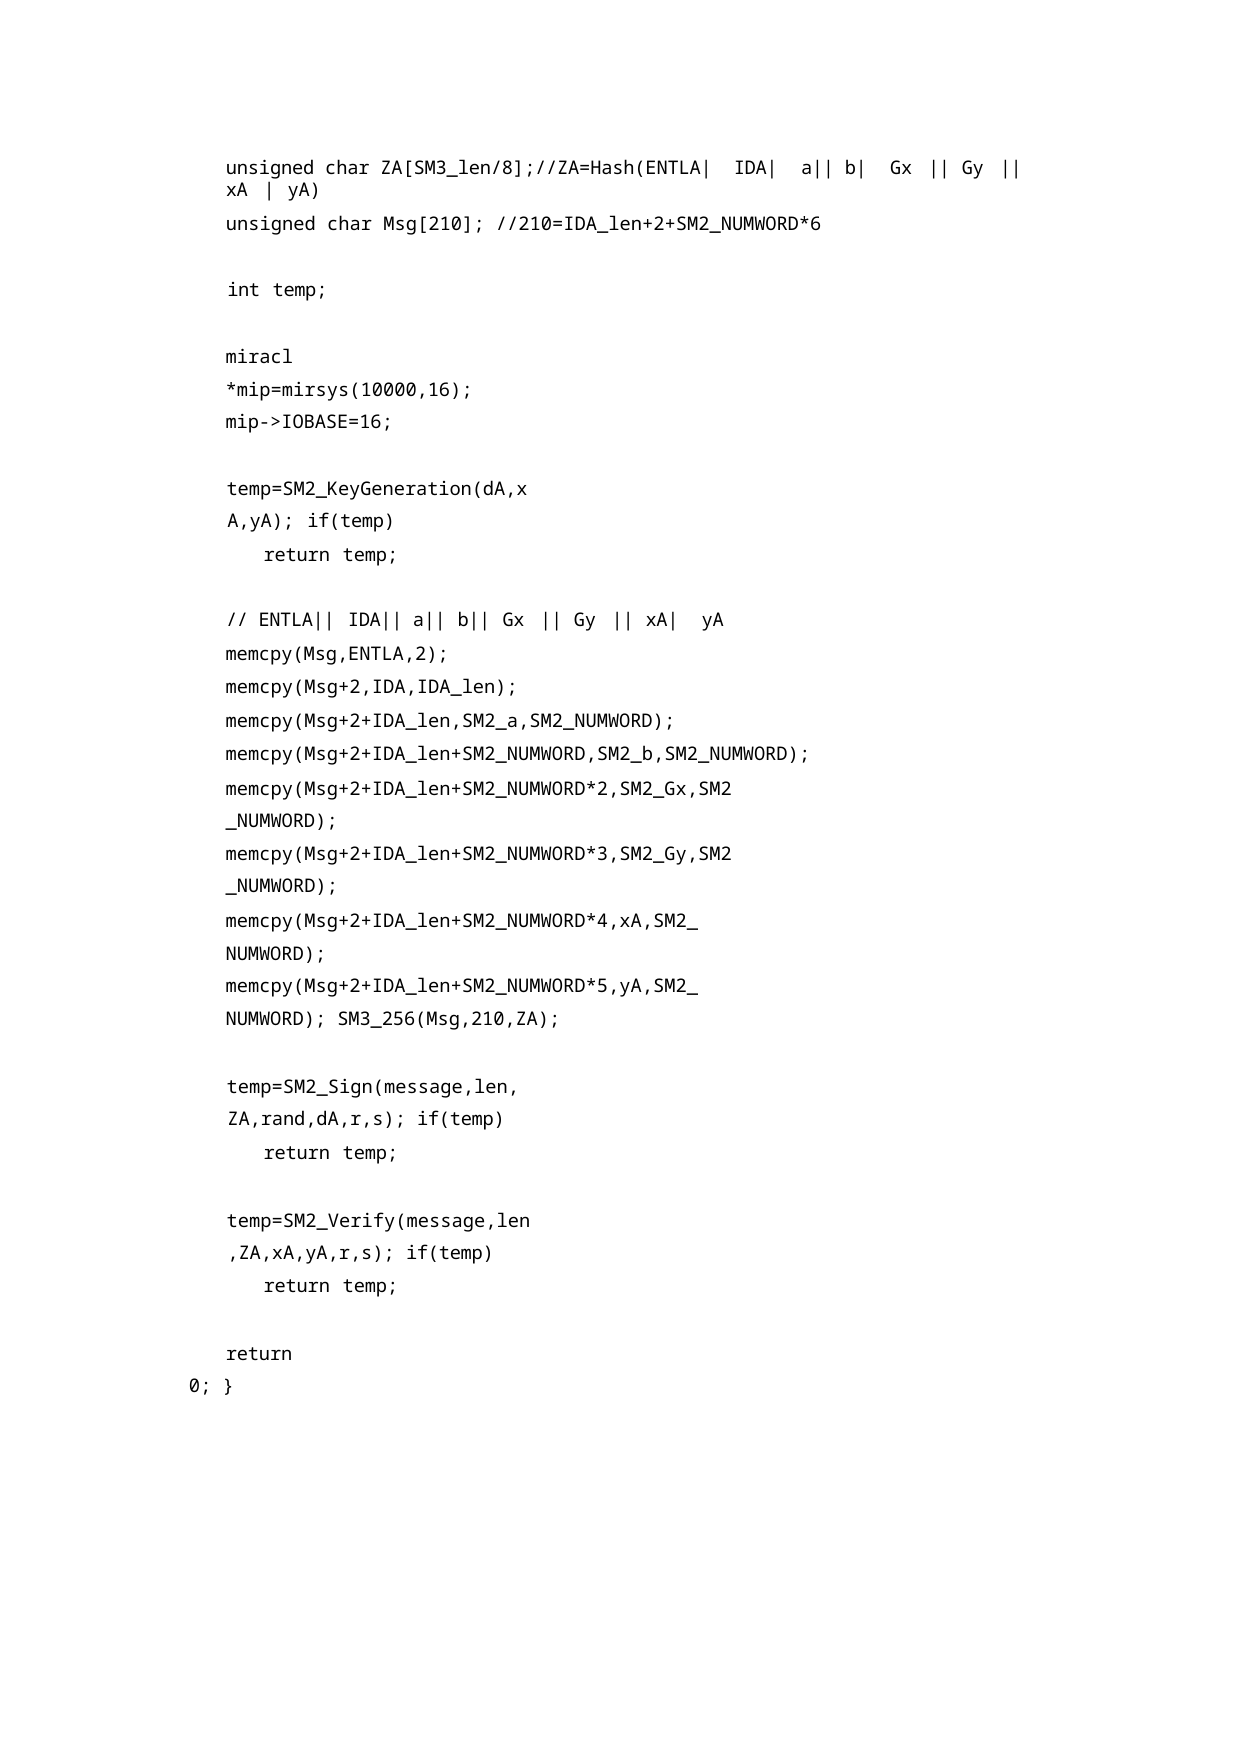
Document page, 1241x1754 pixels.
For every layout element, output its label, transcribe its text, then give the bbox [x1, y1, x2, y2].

text return 0; } [189, 1340, 310, 1398]
text memcpy(Msg+2,IDA,IDA_len); [225, 676, 1054, 698]
text temp=SM2_Verify(message,len,ZA,xA,yA,r,s); if(temp) [226, 1207, 619, 1264]
text memcpy(Msg+2+IDA_len+SM2_NUMWORD,SM2_b,SM2_NUMWORD); [225, 742, 1054, 765]
text unsigned char Msg[210]; //210=IDA_len+2+SM2_NUMWORD*6 [226, 212, 1054, 235]
text return temp; [263, 1141, 1054, 1164]
text unsigned char ZA[SM3_len/8];//ZA=Hash(ENTLA| IDA| a|| b| Gx || Gy || xA | yA) [226, 157, 1054, 201]
text memcpy(Msg+2+IDA_len+SM2_NUMWORD*2,SM2_Gx,SM2_NUMWORD); memcpy(Msg+2+IDA_len+SM2_NUMWORD*3,SM2_Gy,SM2_NUMWORD); [225, 776, 741, 897]
text memcpy(Msg+2+IDA_len+SM2_NUMWORD*4,xA,SM2_NUMWORD); memcpy(Msg+2+IDA_len+SM2_NUMWORD*5,yA,SM2_NUMWORD); SM3_256(Msg,210,ZA); [225, 907, 703, 1031]
text memcpy(Msg,ENTLA,2); [225, 642, 1054, 665]
text memcpy(Msg+2+IDA_len,SM2_a,SM2_NUMWORD); [225, 709, 1054, 731]
text return temp; [263, 1274, 1054, 1297]
text temp=SM2_KeyGeneration(dA,xA,yA); if(temp) [226, 476, 534, 533]
text // ENTLA|| IDA|| a|| b|| Gx || Gy || xA| yA [226, 609, 1054, 631]
text int temp; [227, 278, 1054, 301]
text temp=SM2_Sign(message,len,ZA,rand,dA,r,s); if(temp) [226, 1073, 619, 1131]
text return temp; [263, 543, 1054, 566]
text miracl *mip=mirsys(10000,16); mip->IOBASE=16; [225, 344, 497, 433]
